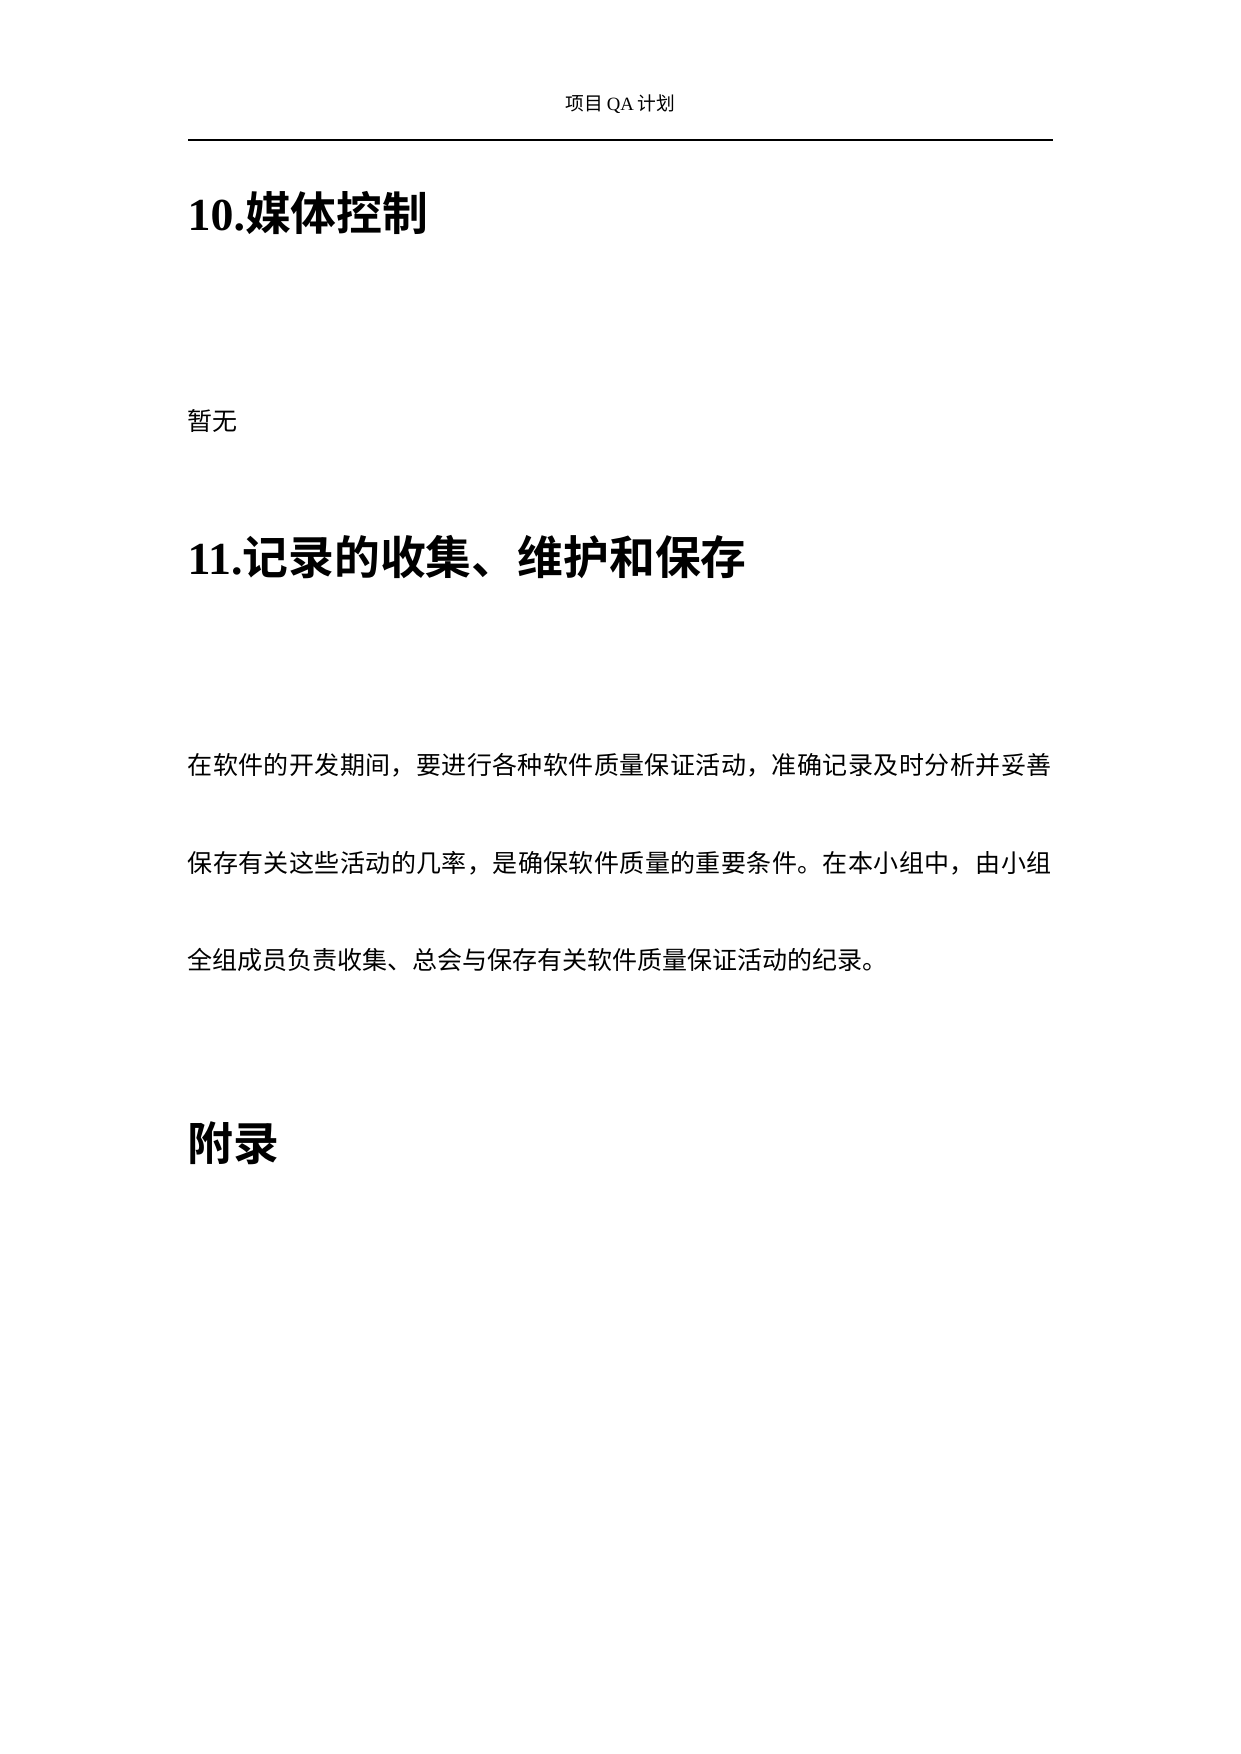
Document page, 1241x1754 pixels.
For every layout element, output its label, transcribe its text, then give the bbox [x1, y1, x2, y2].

subtitle 10.媒体控制 [187, 162, 1053, 259]
subtitle 附录 [187, 1092, 1053, 1189]
text 在软件的开发期间，要进行各种软件质量保证活动，准确记录及时分析并妥善保存有关这些活动的几率，是确保软件质量的重要条件。在本小组中，由小组全组成员负责收集、总会与保存有关软件质量保证活动的纪录。 [187, 731, 1053, 991]
text 暂无 [187, 387, 1053, 452]
subtitle 11.记录的收集、维护和保存 [187, 506, 1053, 603]
